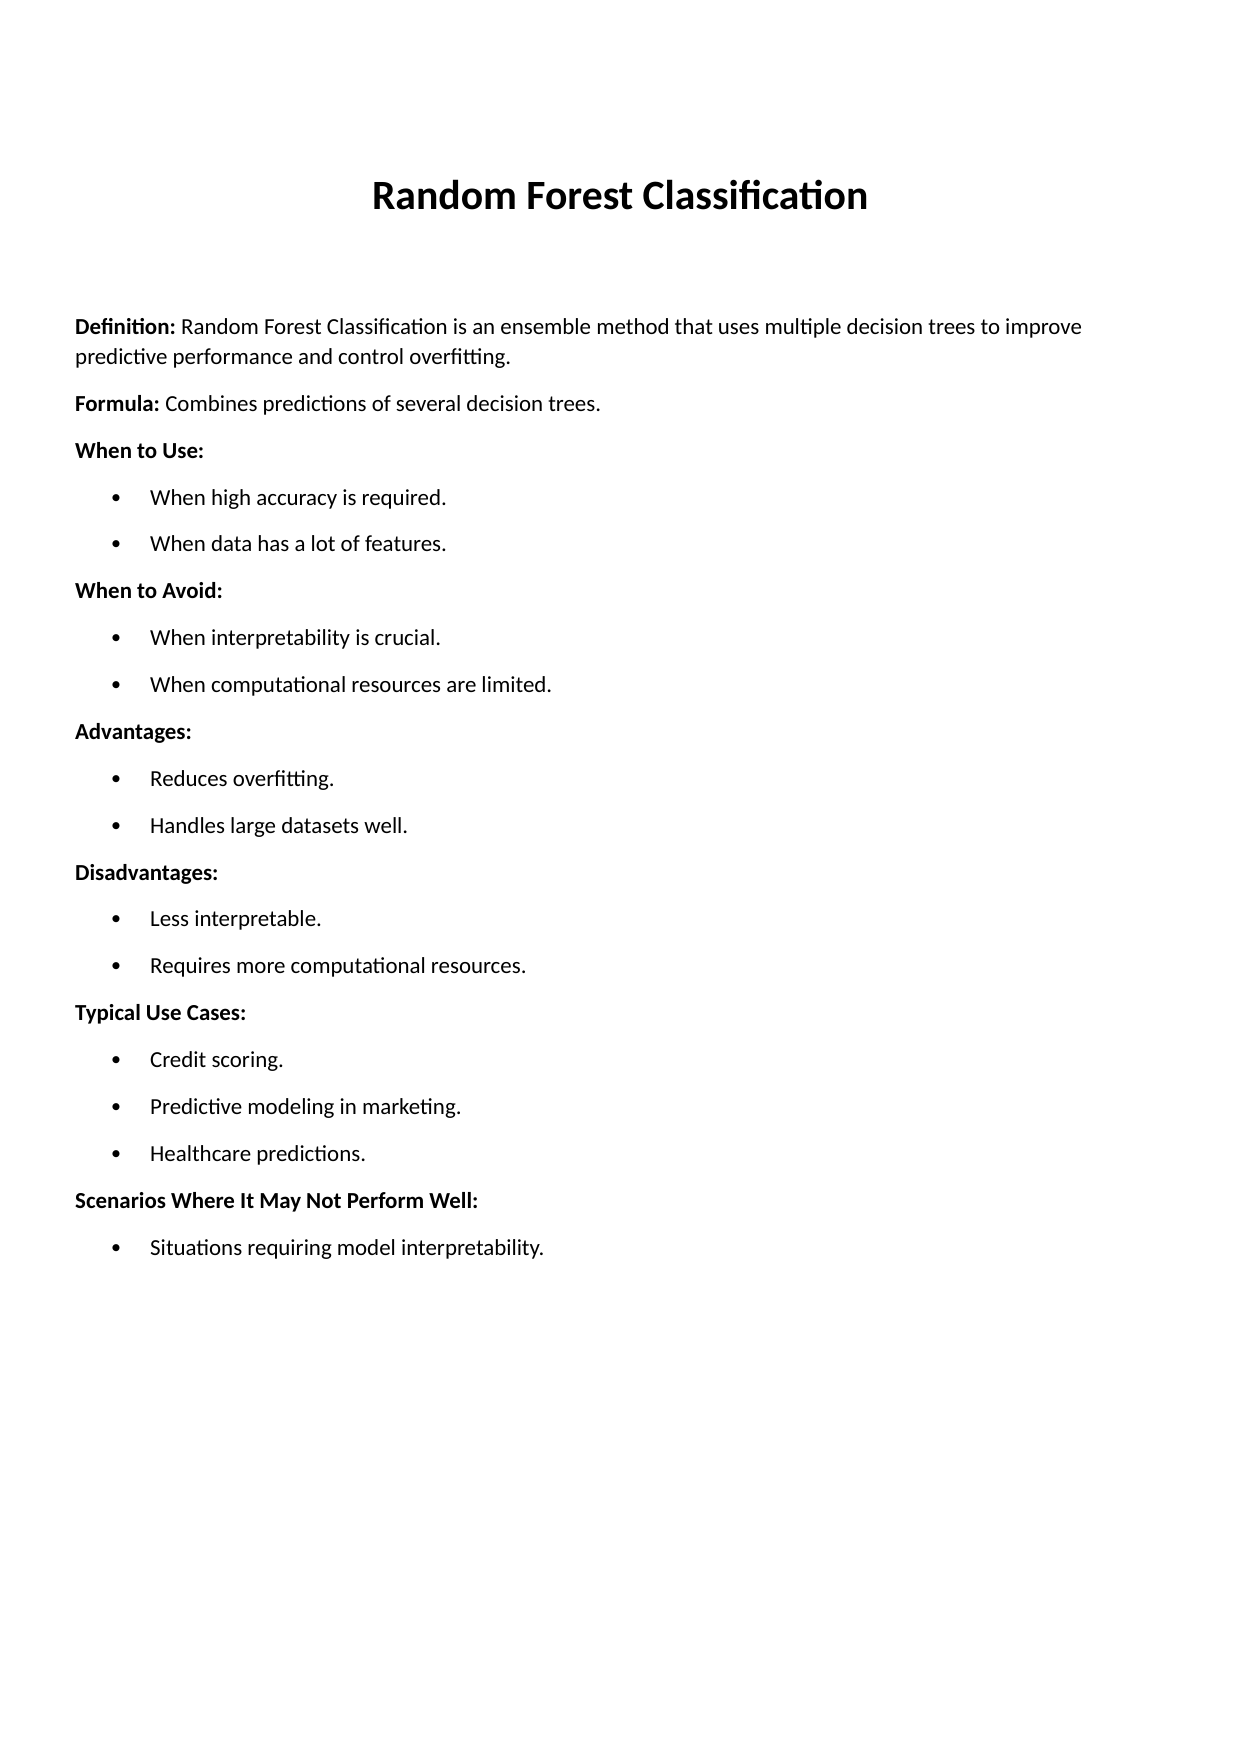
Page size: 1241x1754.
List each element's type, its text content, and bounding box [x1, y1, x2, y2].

text When to Use: [75, 436, 1165, 464]
list Reduces overfitting. [112, 764, 1165, 792]
list Requires more computational resources. [112, 951, 1165, 979]
text When to Avoid: [75, 576, 1165, 604]
text Advantages: [75, 717, 1165, 745]
list When data has a lot of features. [112, 529, 1165, 558]
list When interpretability is crucial. [112, 623, 1165, 651]
text Disadvantages: [75, 858, 1165, 886]
list Less interpretable. [112, 904, 1165, 933]
text Typical Use Cases: [75, 998, 1165, 1026]
list Handles large datasets well. [112, 811, 1165, 839]
text Scenarios Where It May Not Perform Well: [75, 1186, 1165, 1214]
list When computational resources are limited. [112, 670, 1165, 698]
list Credit scoring. [112, 1045, 1165, 1073]
list Situations requiring model interpretability. [112, 1233, 1165, 1261]
text Random Forest Classification [75, 169, 1165, 219]
text Definition: Random Forest Classification is an ensemble method that uses multiple decision trees to improve predictive performance and control overfitting. [75, 312, 1165, 370]
text Formula: Combines predictions of several decision trees. [75, 389, 1165, 417]
list When high accuracy is required. [112, 483, 1165, 511]
list Healthcare predictions. [112, 1139, 1165, 1167]
list Predictive modeling in marketing. [112, 1092, 1165, 1120]
